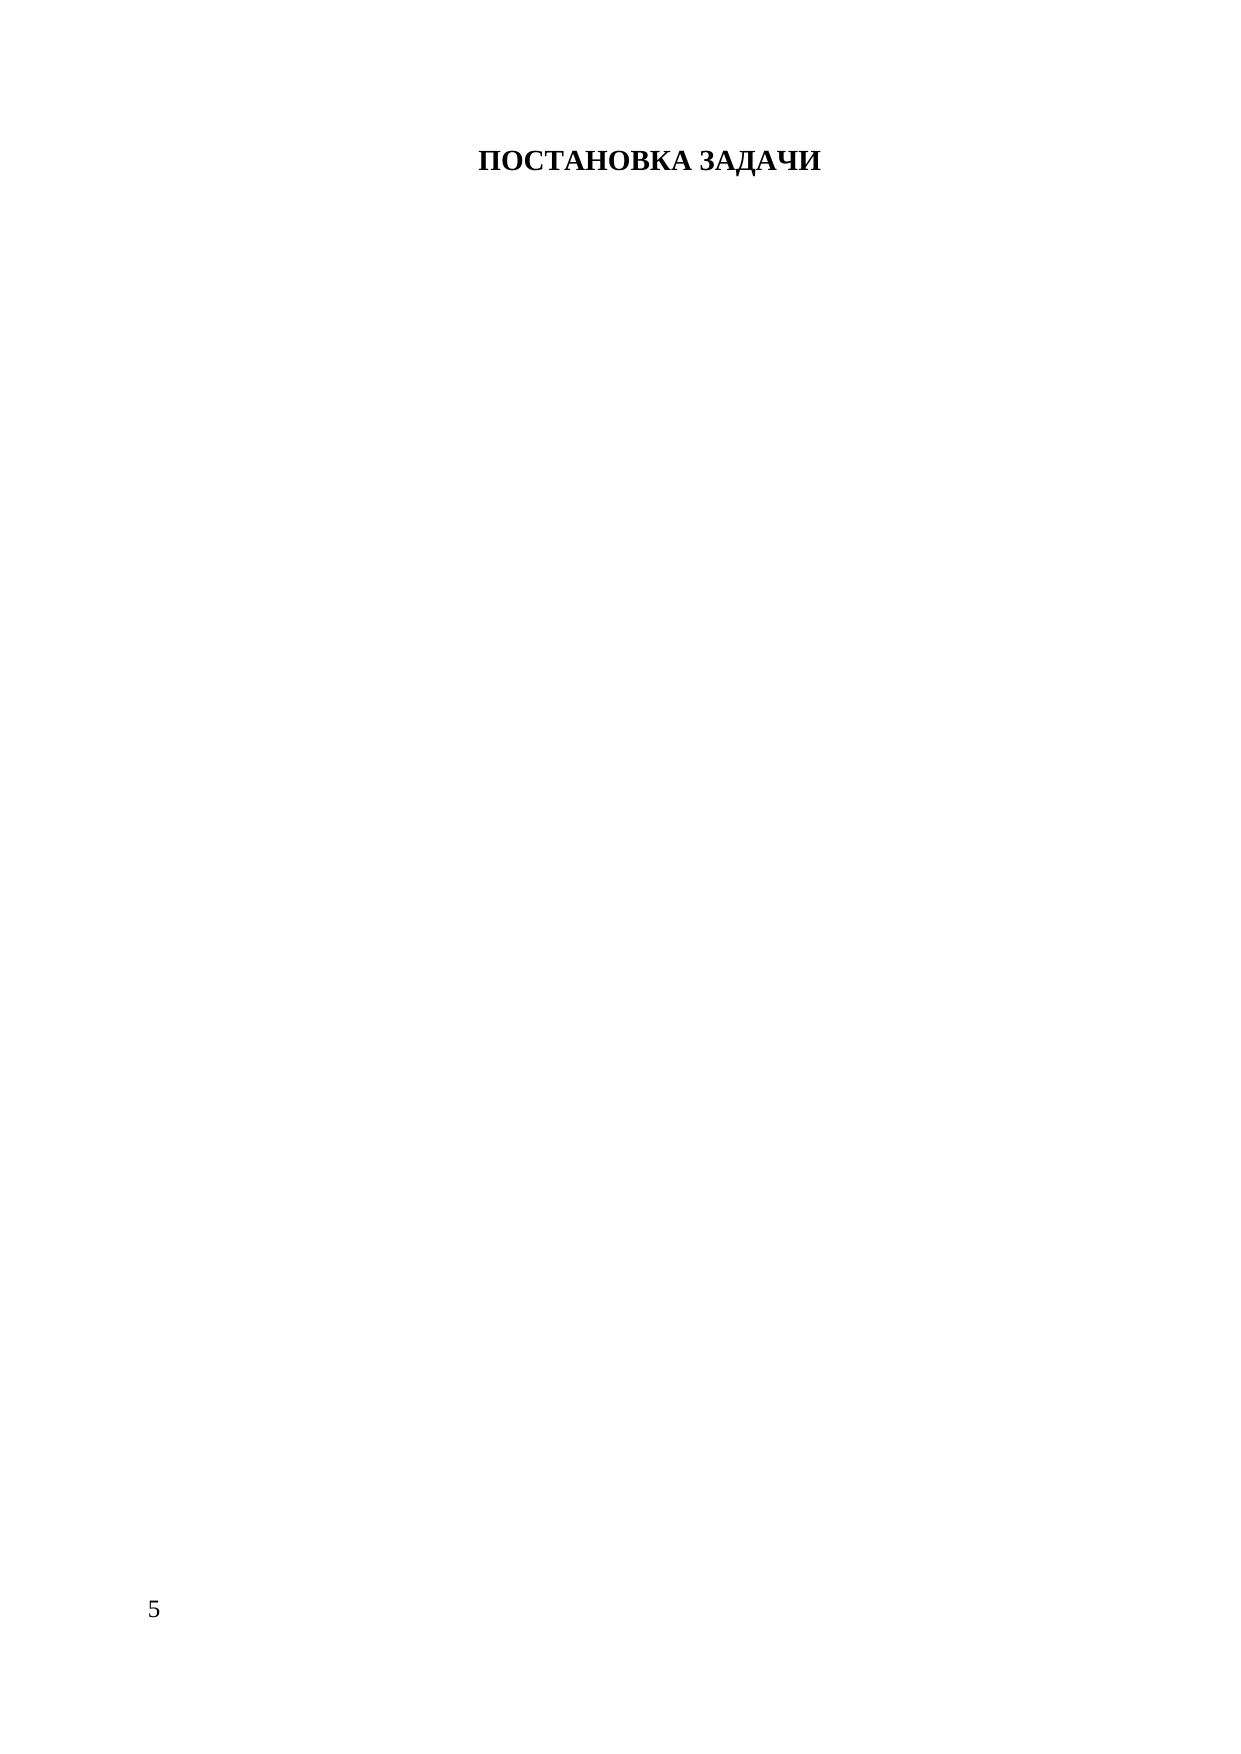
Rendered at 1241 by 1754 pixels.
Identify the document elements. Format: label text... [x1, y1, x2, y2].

subtitle ПОСТАНОВКА ЗАДАЧИ [148, 143, 1152, 177]
